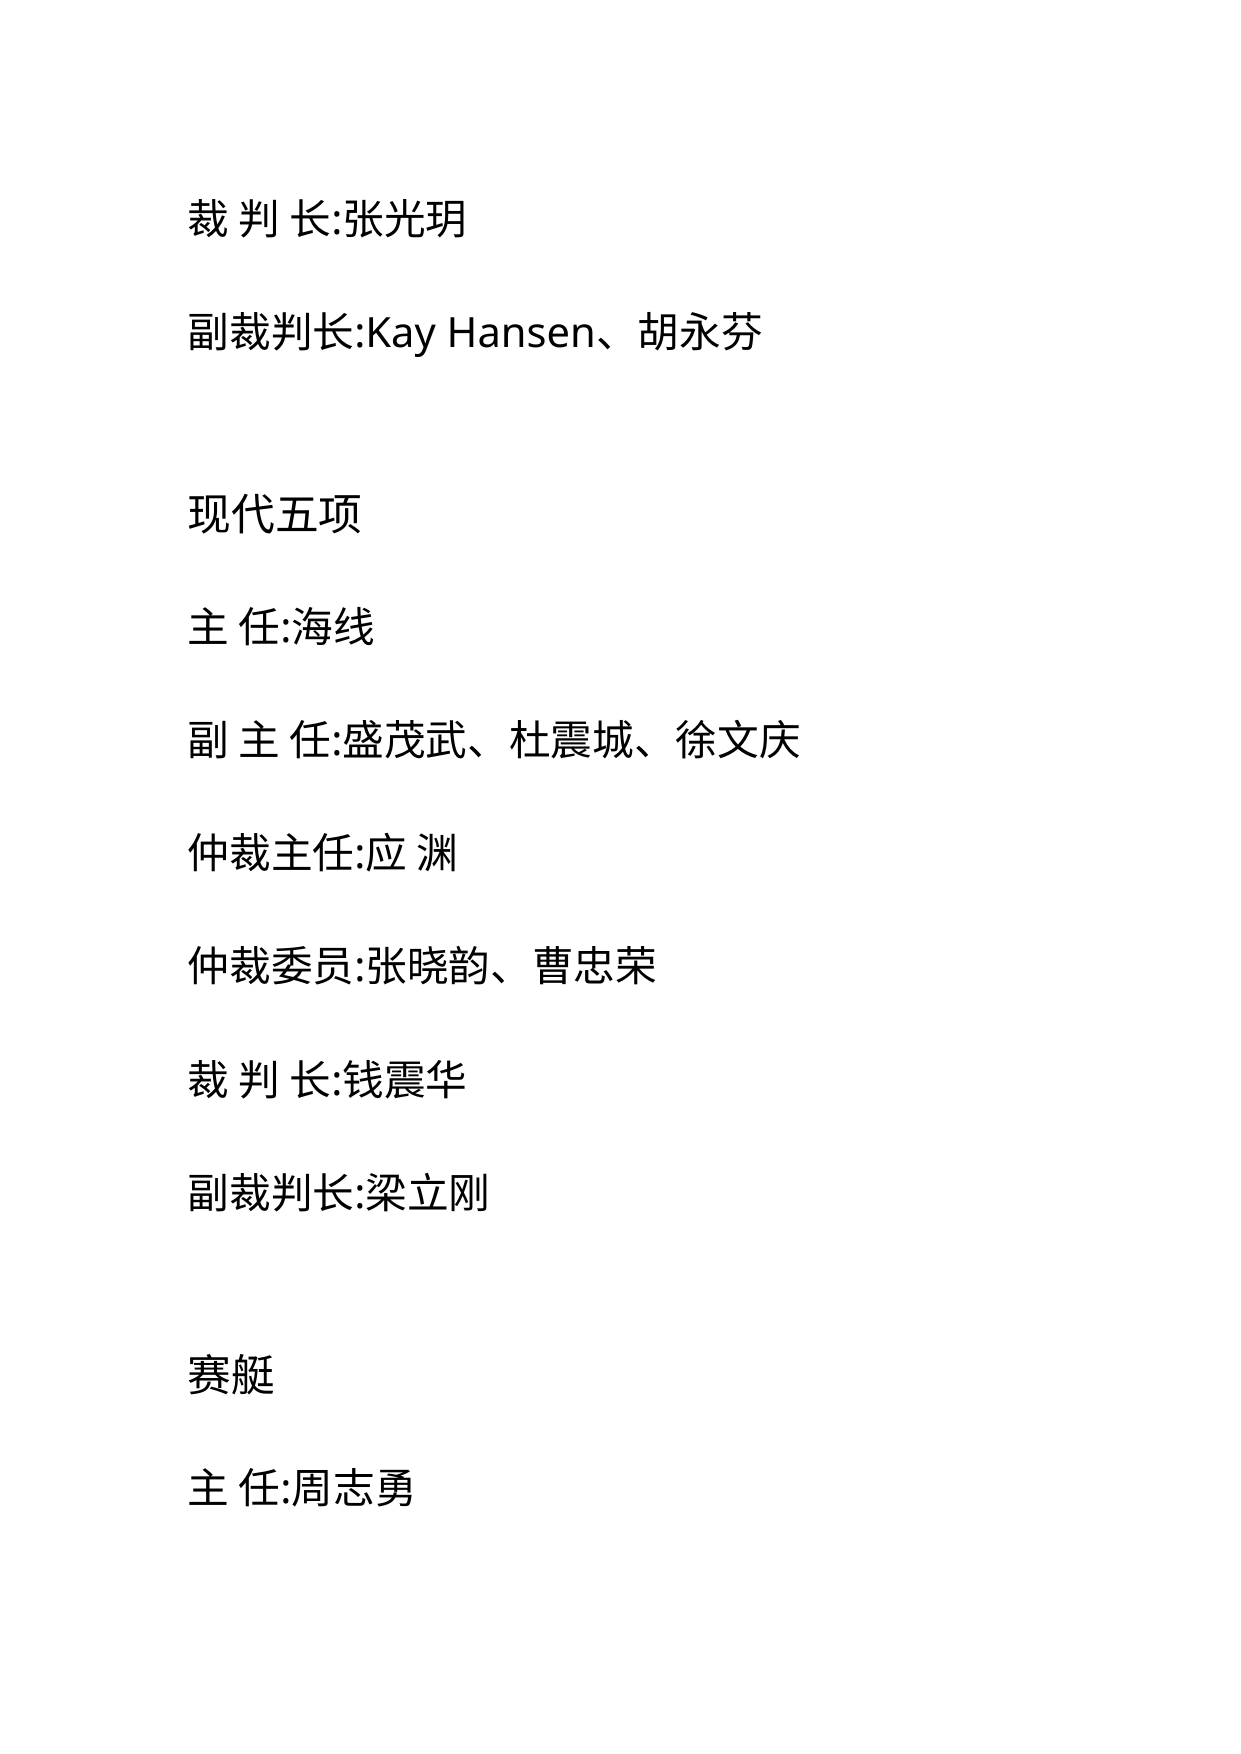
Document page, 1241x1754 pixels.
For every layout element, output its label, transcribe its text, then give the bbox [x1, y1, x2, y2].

text 现代五项 [187, 467, 1053, 555]
text 主 任:周志勇 [187, 1441, 1053, 1529]
text 副裁判长:梁立刚 [187, 1146, 1053, 1234]
text 仲裁主任:应 渊 [187, 807, 1053, 895]
text 赛艇 [187, 1328, 1053, 1416]
text 副 主 任:盛茂武、杜震城、徐文庆 [187, 693, 1053, 782]
text 裁 判 长:钱震华 [187, 1033, 1053, 1121]
text 主 任:海线 [187, 580, 1053, 668]
text 副裁判长:Kay Hansen、胡永芬 [187, 285, 1053, 373]
text 仲裁委员:张晓韵、曹忠荣 [187, 920, 1053, 1008]
text 裁 判 长:张光玥 [187, 172, 1053, 260]
